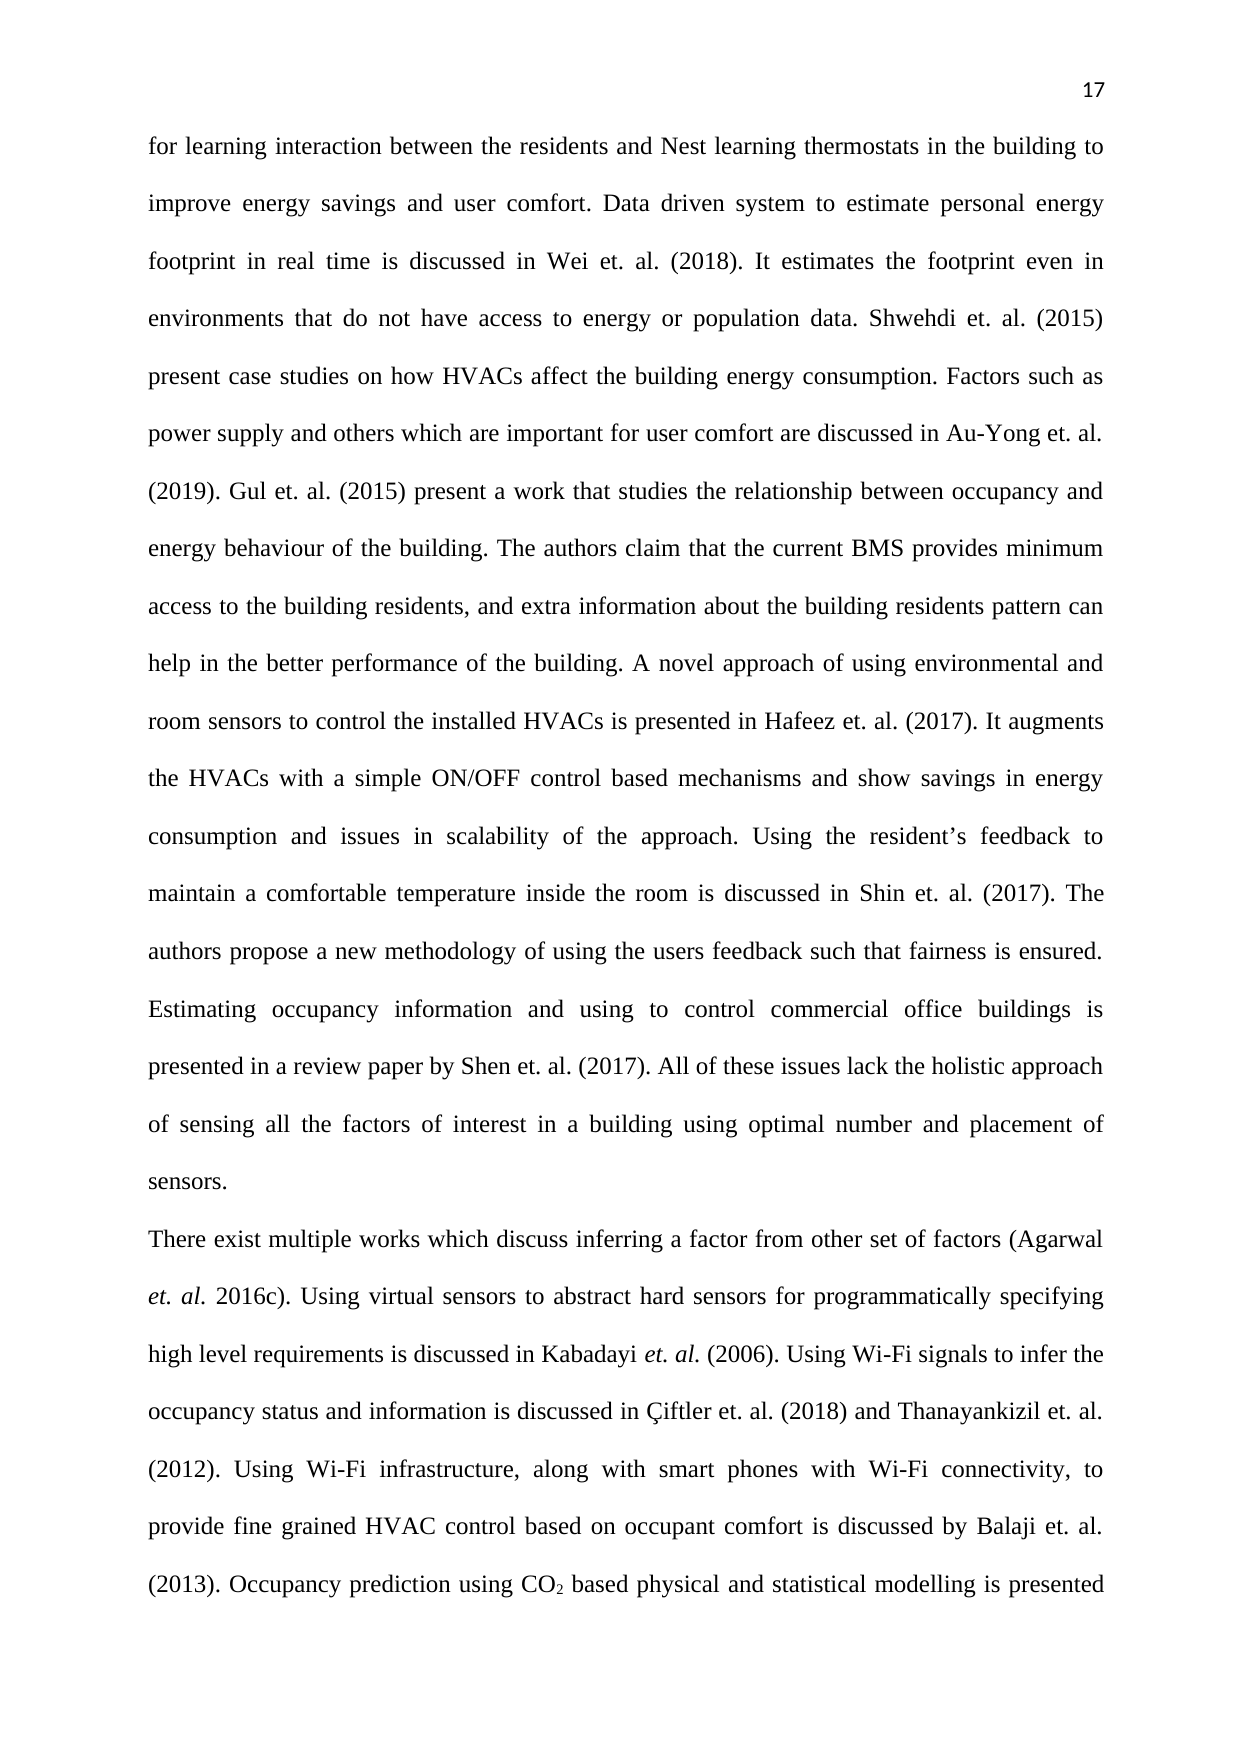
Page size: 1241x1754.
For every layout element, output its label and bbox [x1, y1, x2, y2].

text [148, 131, 1105, 1195]
text [148, 1224, 1105, 1598]
